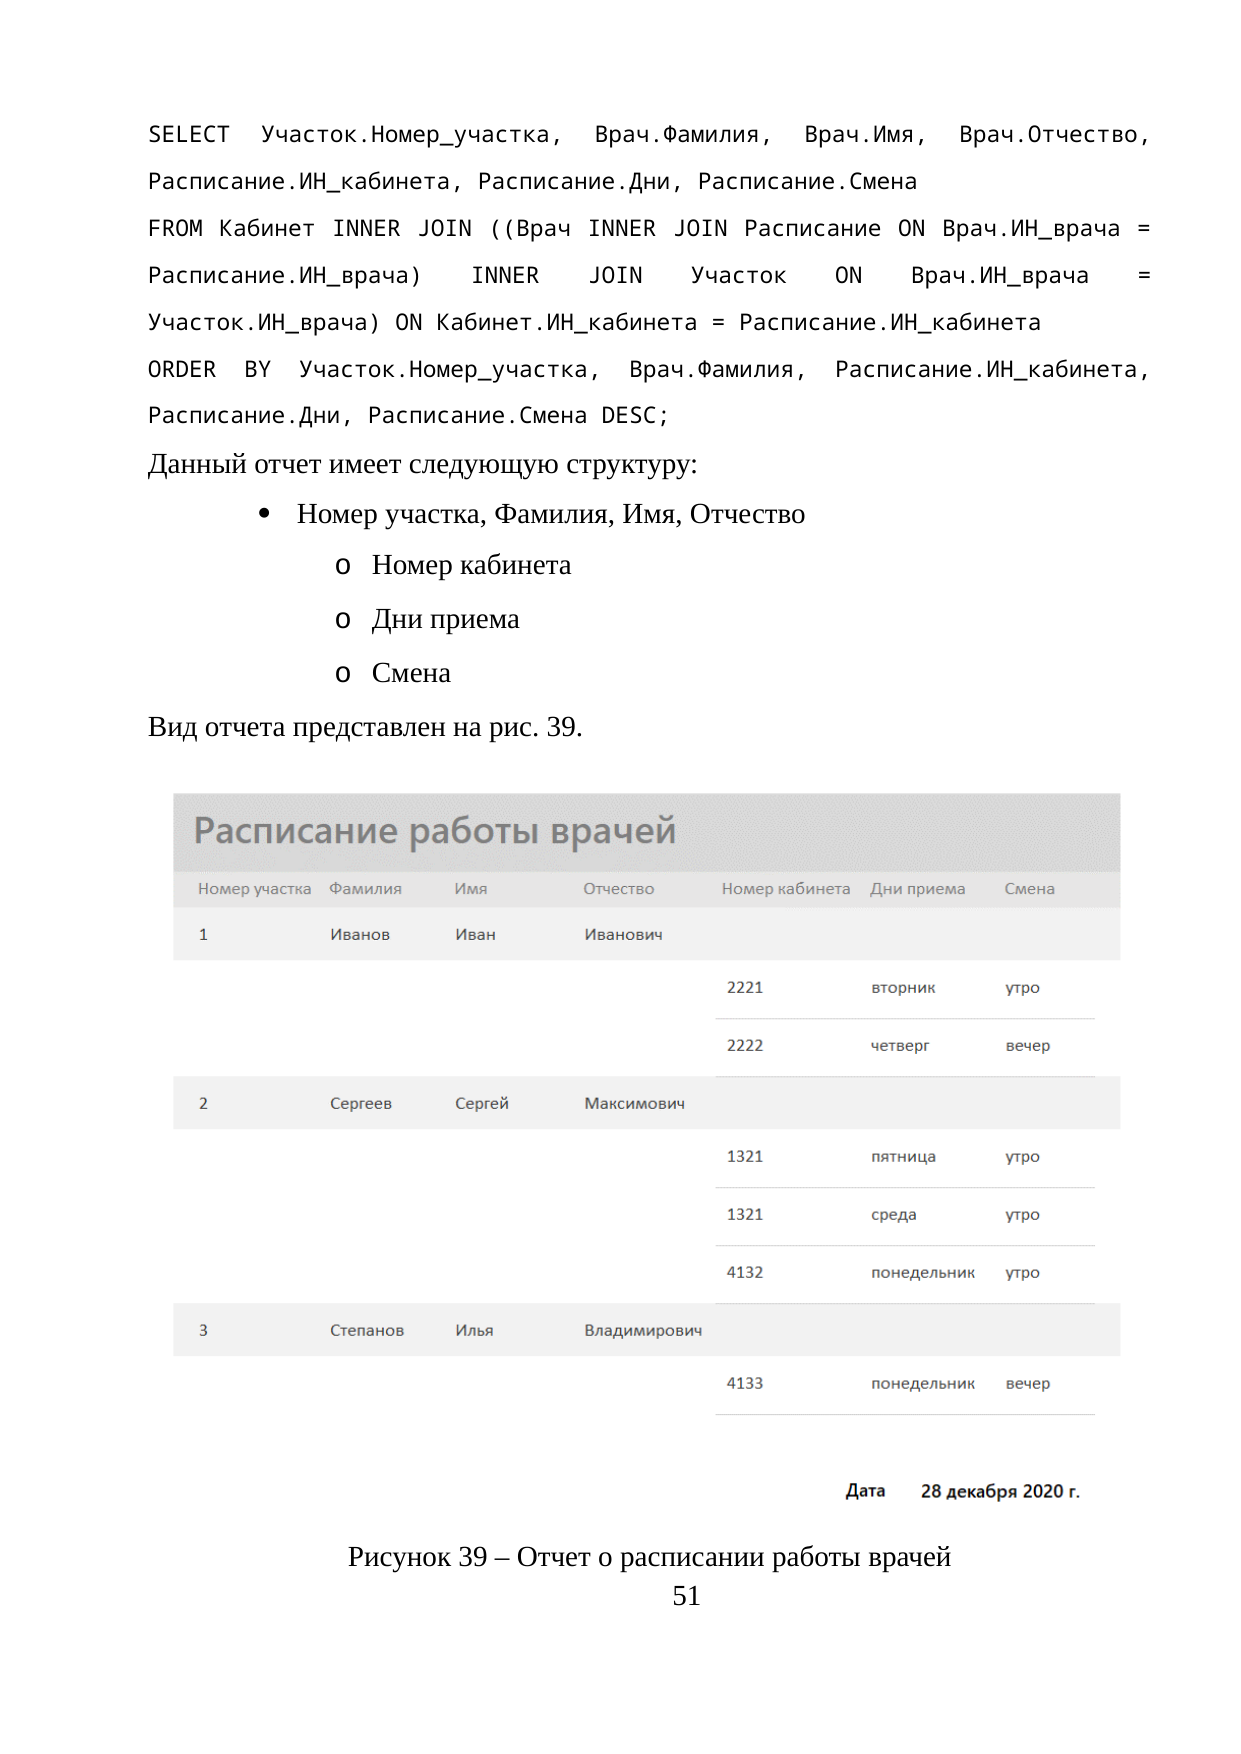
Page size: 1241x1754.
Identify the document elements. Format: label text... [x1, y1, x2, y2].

text ORDER BY Участок.Номер_участка, Врач.Фамилия, Расписание.ИН_кабинета, Расписание.Дни, Расписание.Смена DESC; [148, 352, 1152, 431]
text SELECT Участок.Номер_участка, Врач.Фамилия, Врач.Имя, Врач.Отчество, Расписание.ИН_кабинета, Расписание.Дни, Расписание.Смена [148, 118, 1152, 196]
text Рисунок 39 – Отчет о расписании работы врачей [148, 1539, 1152, 1573]
picture [147, 772, 1152, 1523]
list Смена [334, 655, 1152, 691]
text FROM Кабинет INNER JOIN ((Врач INNER JOIN Расписание ON Врач.ИН_врача = Расписание.ИН_врача) INNER JOIN Участок ON Врач.ИН_врача = Участок.ИН_врача) ON Кабинет.ИН_кабинета = Расписание.ИН_кабинета [148, 212, 1152, 337]
text Данный отчет имеет следующую структуру: [148, 446, 1152, 480]
list Номер участка, Фамилия, Имя, Отчество [259, 497, 1152, 530]
list Дни приема [334, 601, 1152, 637]
text Вид отчета представлен на рис. 39. [148, 709, 1152, 743]
list Номер кабинета [334, 547, 1152, 583]
